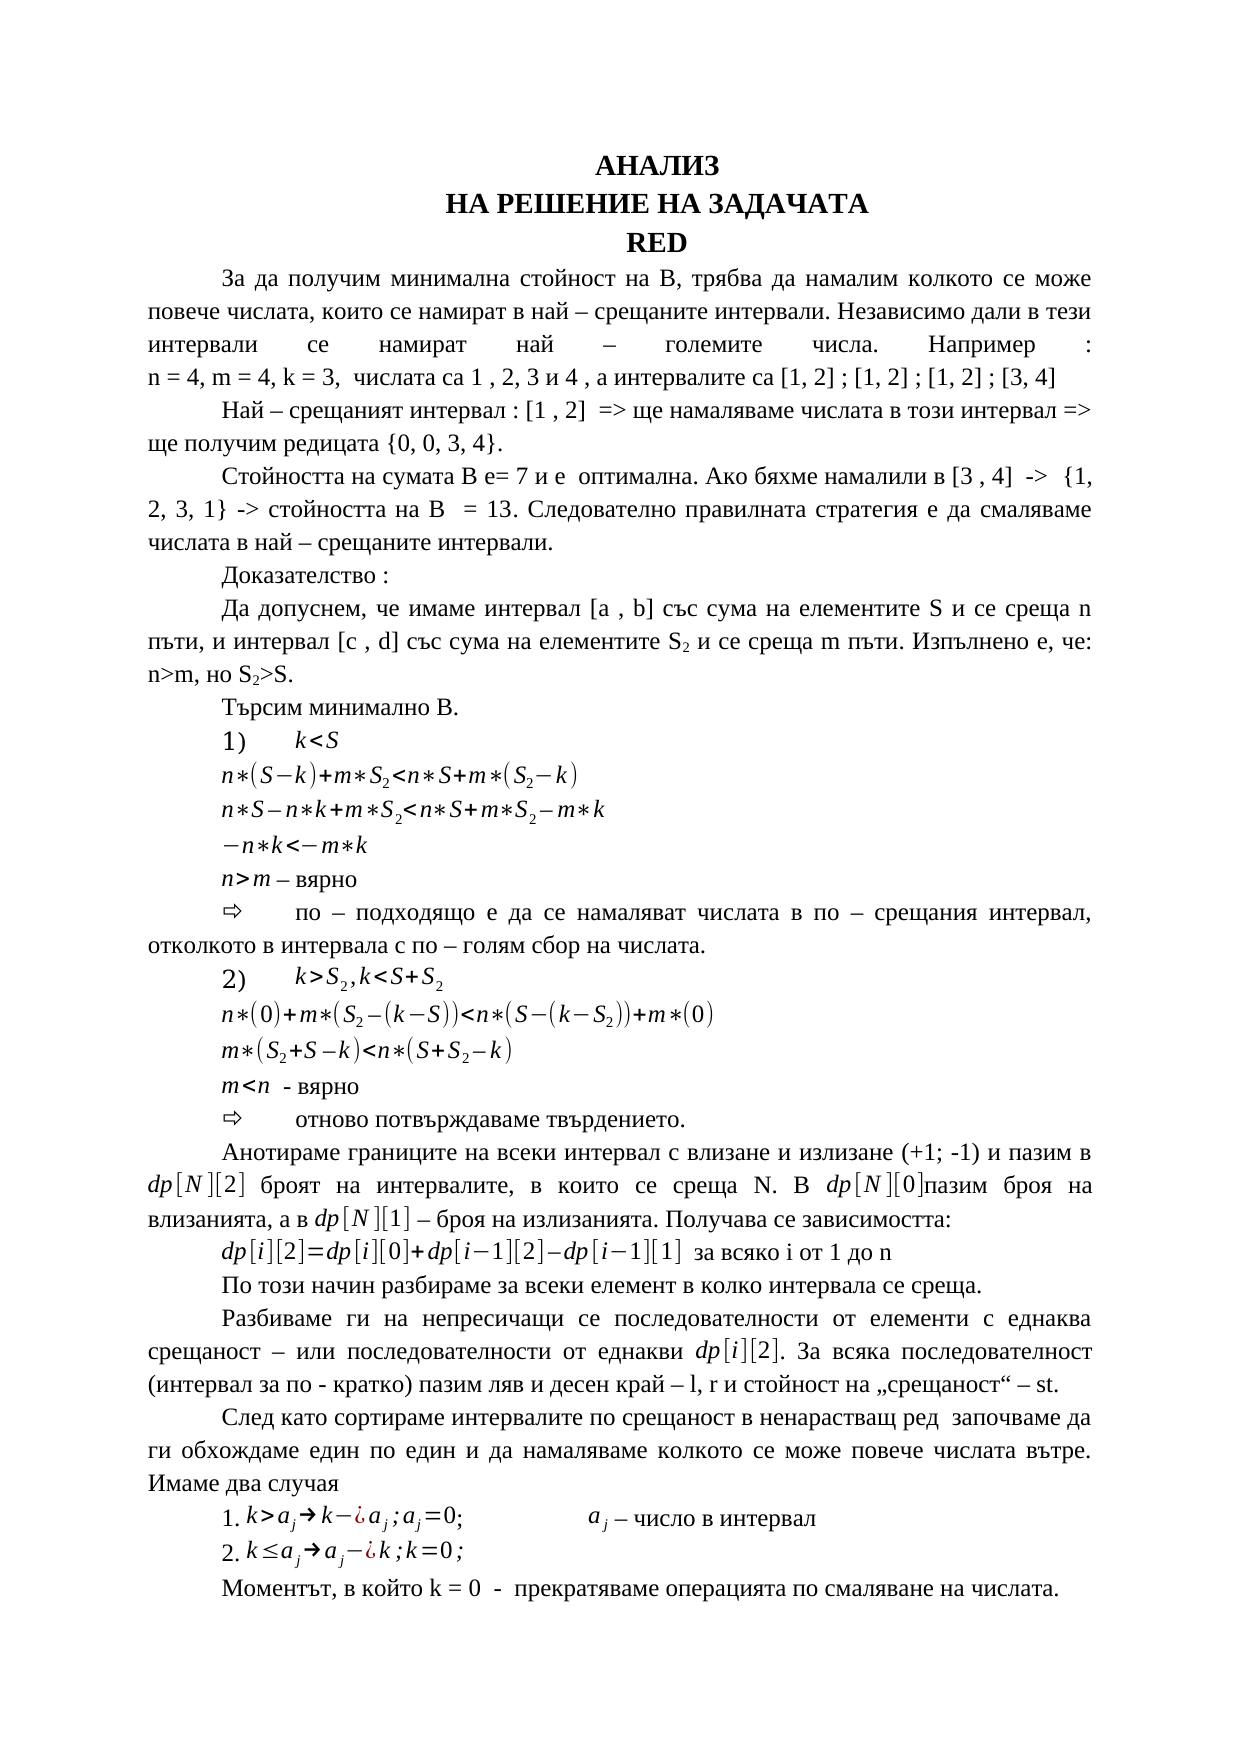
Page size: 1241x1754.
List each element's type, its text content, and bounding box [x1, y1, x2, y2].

text По този начин разбираме за всеки елемент в колко интервала се среща. [148, 1270, 1093, 1299]
text Доказателство : [148, 560, 1093, 589]
text Стойността на сумата B е= 7 и е оптимална. Ако бяхме намалили в [3 , 4] -> {1, 2, 3, 1} -> стойността на B = 13. Следователно правилната стратегия е да смаляваме числата в най – срещаните интервали. [148, 461, 1093, 556]
list по – подходящо е да се намаляват числата в по – срещания интервал, отколкото в интервала с по – голям сбор на числата. [148, 897, 1093, 959]
text Анотираме границите на всеки интервал с влизане и излизане (+1; -1) и пазим в броят на интервалите, в които се среща N. В пазим броя на влизанията, а в – броя на излизанията. Получава се зависимостта: [148, 1137, 1093, 1233]
text 2. [148, 1537, 1093, 1568]
text Най – срещаният интервал : [1 , 2] => ще намаляваме числата в този интервал => ще получим редицата {0, 0, 3, 4}. [148, 395, 1093, 457]
text За да получим минимална стойност на B, трябва да намалим колкото се може повече числата, които се намират в най – срещаните интервали. Независимо дали в тези интервали се намират най – големите числа. Например : n = 4, m = 4, k = 3, числата са 1 , 2, 3 и 4 , а интервалите са [1, 2] ; [1, 2] ; [1, 2] ; [3, 4] [148, 263, 1093, 391]
text Търсим минимално B. [148, 692, 1093, 721]
text Моментът, в който k = 0 - прекратяваме операцията по смаляване на числата. [148, 1573, 1093, 1602]
text Да допуснем, че имаме интервал [a , b] със сума на елементите S и се среща n пъти, и интервал [c , d] със сума на елементите S2 и се среща m пъти. Изпълнено е, че: n>m, но S2>S. [148, 593, 1093, 688]
text 1. ; – число в интервал [148, 1502, 1093, 1533]
list – вярно [148, 864, 1093, 893]
text Разбиваме ги на непресичащи се последователности от елементи с еднаква срещаност – или последователности от еднакви . За всяка последователност (интервал за по - кратко) пазим ляв и десен край – l, r и стойност на „срещаност“ – st. [148, 1303, 1093, 1398]
list - вярно [148, 1071, 1093, 1100]
list отново потвърждаваме твърдението. [148, 1104, 1093, 1133]
text RED [148, 225, 1093, 258]
text за всяко i от 1 до n [148, 1237, 1093, 1266]
text След като сортираме интервалите по срещаност в ненарастващ ред започваме да ги обхождаме един по един и да намаляваме колкото се може повече числата вътре. Имаме два случая [148, 1402, 1093, 1497]
text НА РЕШЕНИЕ НА ЗАДАЧАТА [148, 186, 1093, 220]
text АНАЛИЗ [148, 148, 1093, 181]
